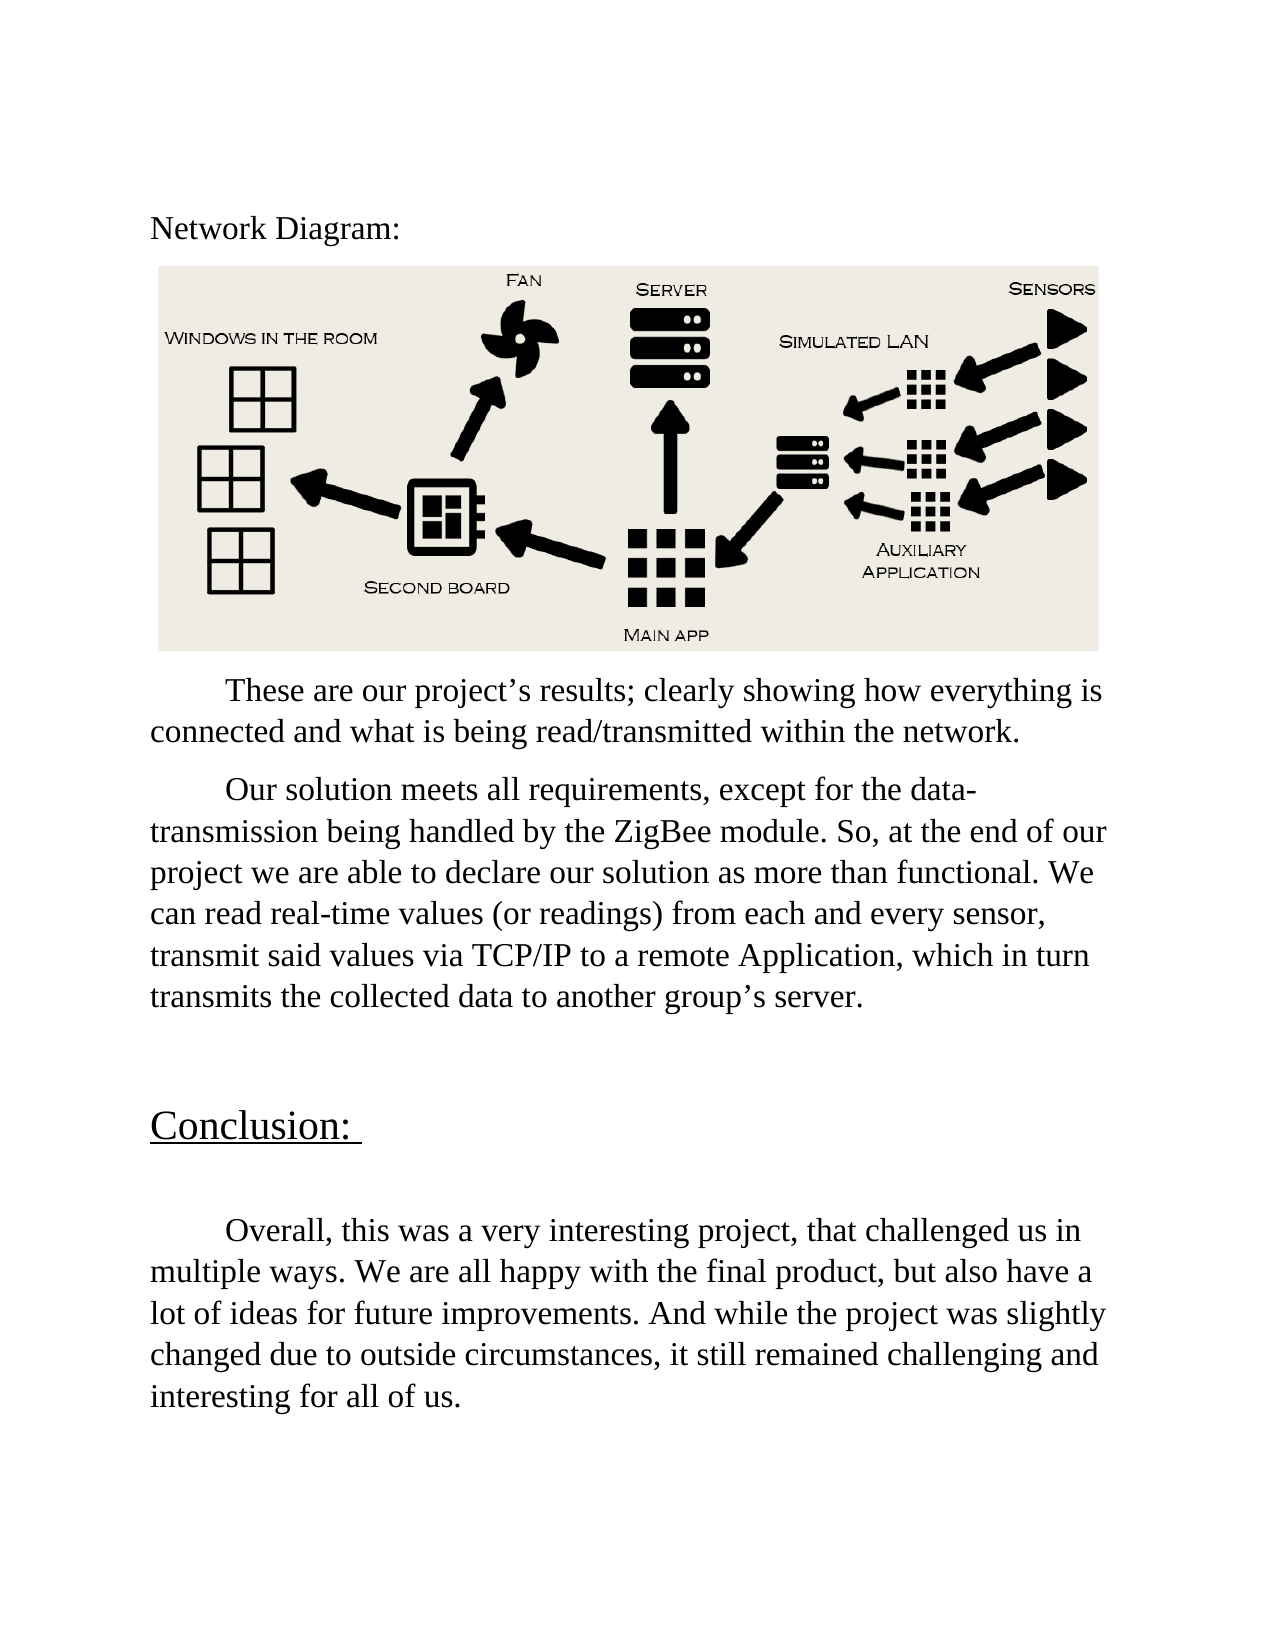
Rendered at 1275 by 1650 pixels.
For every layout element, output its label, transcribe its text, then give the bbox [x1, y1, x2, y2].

picture [158, 266, 1099, 651]
text Our solution meets all requirements, except for the data-transmission being handled by the ZigBee module. So, at the end of our project we are able to declare our solution as more than functional. We can read real-time values (or readings) from each and every sensor, transmit said values via TCP/IP to a remote Application, which in turn transmits the collected data to another group’s server. [150, 769, 1125, 1015]
text Network Diagram: [150, 208, 1125, 246]
text These are our project’s results; clearly showing how everything is connected and what is being read/transmitted within the network. [150, 670, 1125, 750]
subtitle Conclusion: [150, 1101, 1125, 1149]
text Overall, this was a very interesting project, that challenged us in multiple ways. We are all happy with the final product, but also have a lot of ideas for future improvements. And while the project was slightly changed due to outside circumstances, it still remained challenging and interesting for all of us. [150, 1210, 1125, 1414]
